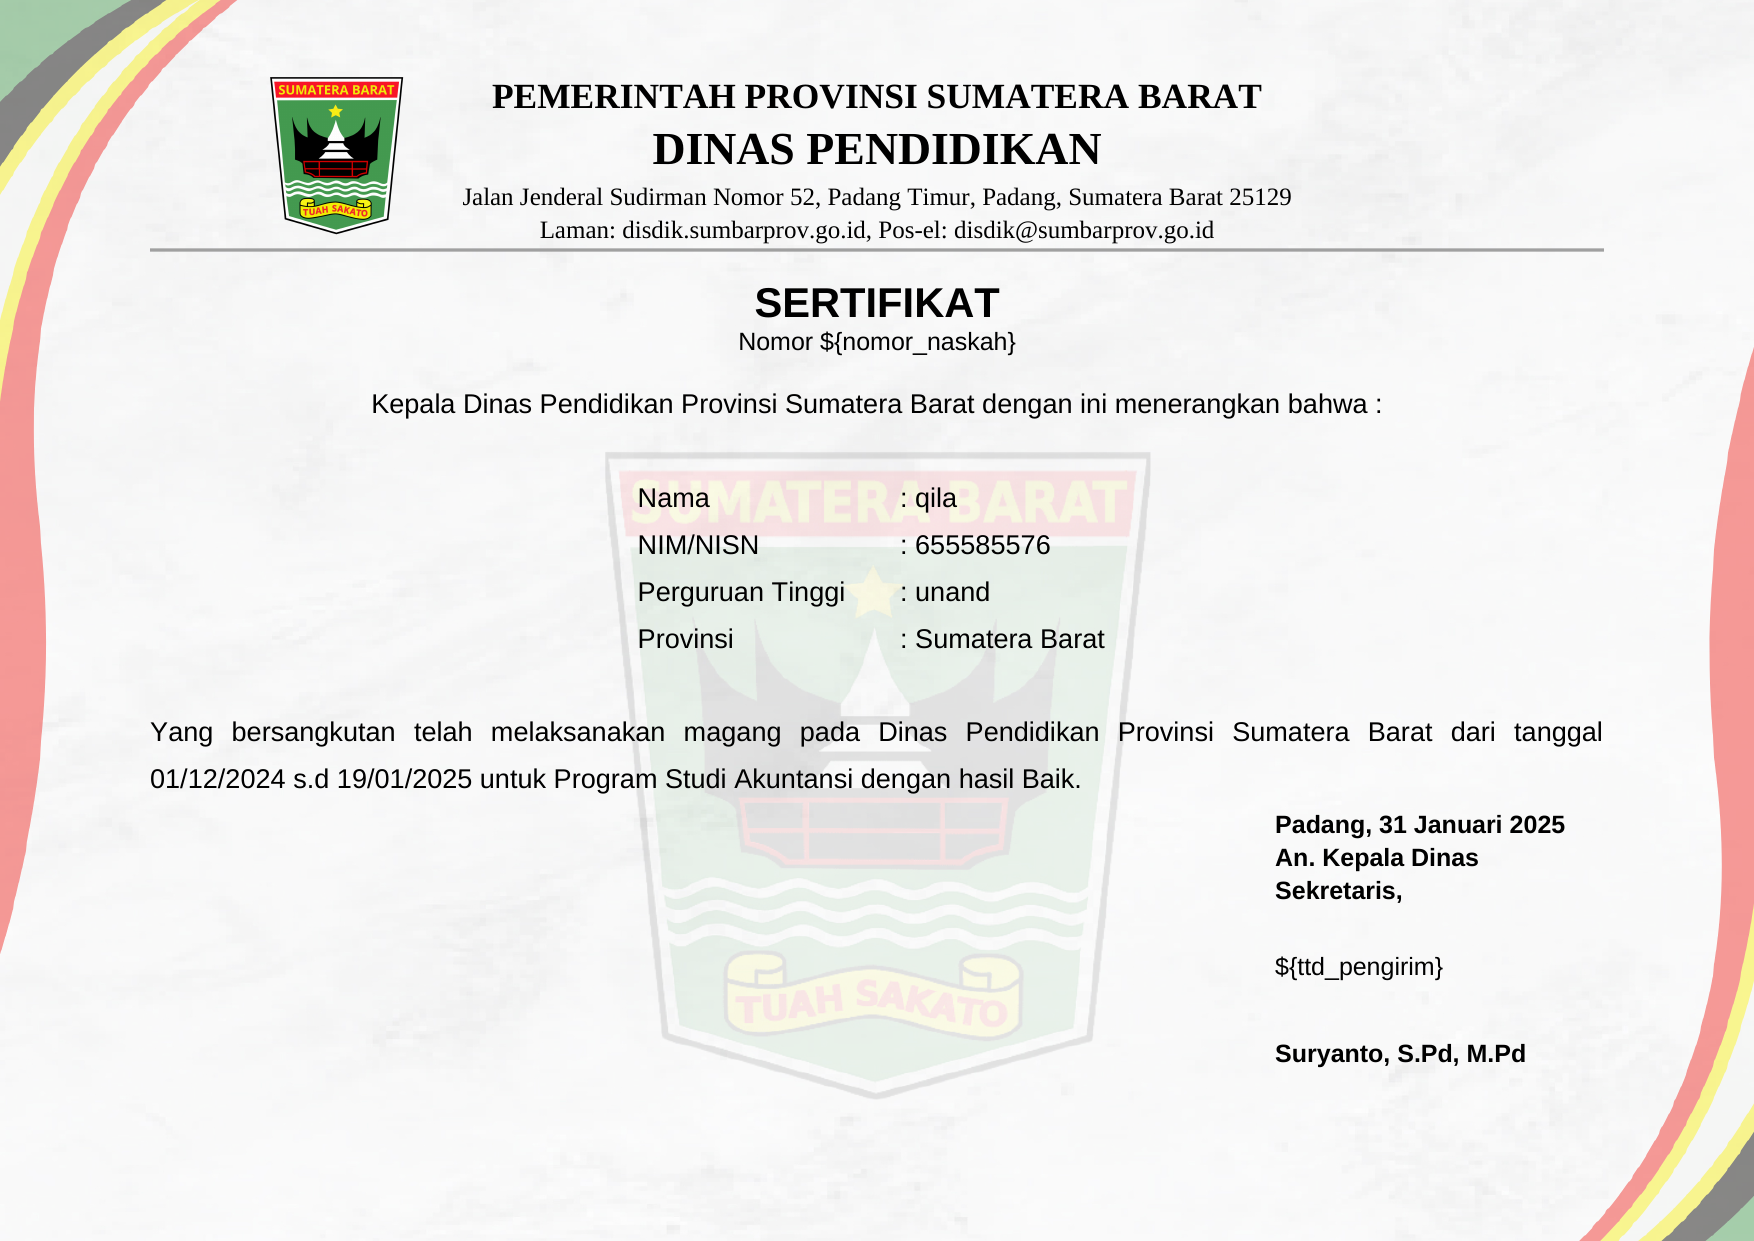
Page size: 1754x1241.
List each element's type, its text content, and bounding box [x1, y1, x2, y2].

text An. Kepala Dinas [1275, 843, 1604, 872]
text SERTIFIKAT [150, 279, 1604, 327]
text Yang bersangkutan telah melaksanakan magang pada Dinas Pendidikan Provinsi Sumatera Barat dari tanggal 01/12/2024 s.d 19/01/2025 untuk Program Studi Akuntansi dengan hasil Baik. [150, 716, 1604, 794]
text Nomor ${nomor_naskah} [150, 327, 1604, 355]
text Kepala Dinas Pendidikan Provinsi Sumatera Barat dengan ini menerangkan bahwa : [150, 388, 1604, 419]
text ${ttd_pengirim} [1275, 952, 1604, 981]
text Perguruan Tinggi : unand [637, 576, 1604, 607]
text Suryanto, S.Pd, M.Pd [1275, 1039, 1604, 1067]
picture [0, 0, 1754, 1241]
text Padang, 31 Januari 2025 [1275, 810, 1604, 839]
text NIM/NISN : 655585576 [637, 529, 1604, 560]
text Sekretaris, [1275, 876, 1604, 905]
text Provinsi : Sumatera Barat [637, 623, 1604, 654]
text Nama : qila [637, 482, 1604, 513]
